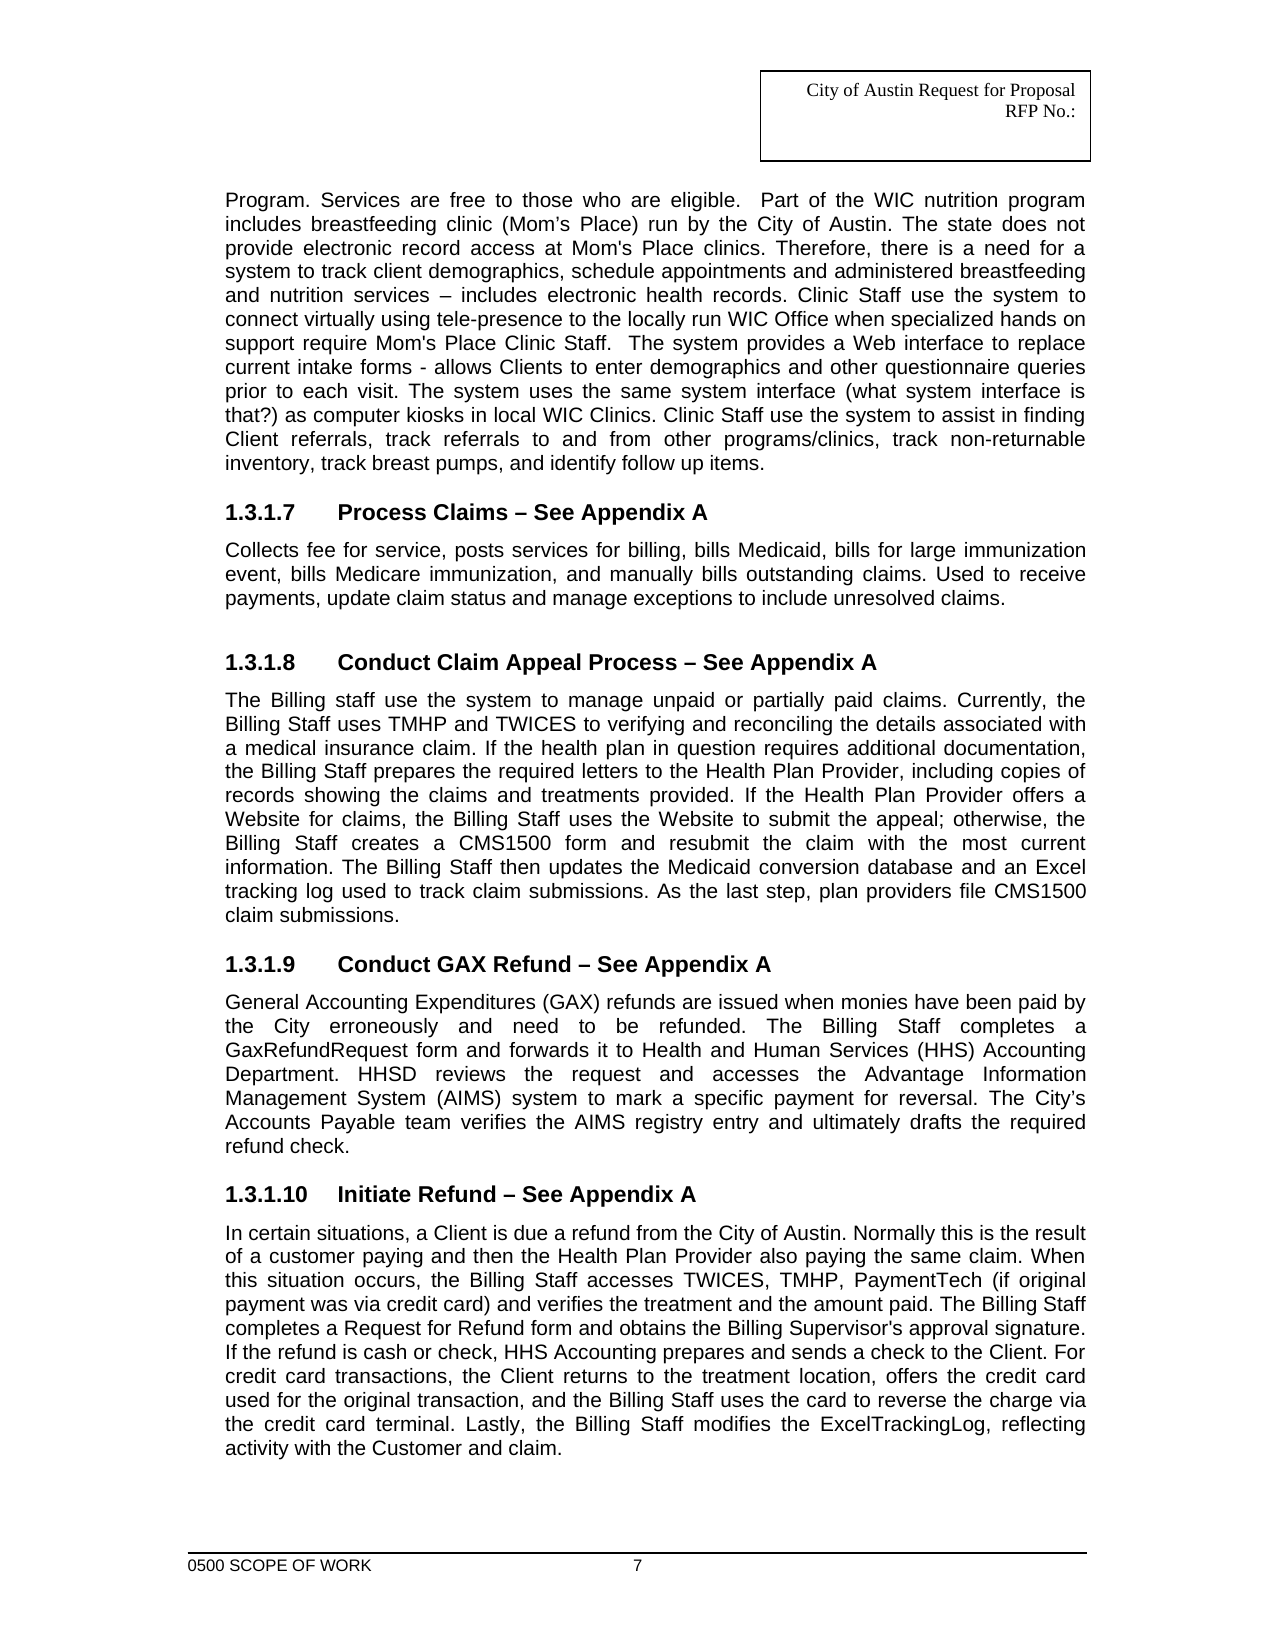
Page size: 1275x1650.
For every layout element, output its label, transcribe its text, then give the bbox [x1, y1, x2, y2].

text Collects fee for service, posts services for billing, bills Medicaid, bills for large immunization event, bills Medicare immunization, and manually bills outstanding claims. Used to receive payments, update claim status and manage exceptions to include unresolved claims. [225, 538, 1087, 610]
text The Billing staff use the system to manage unpaid or partially paid claims. Currently, the Billing Staff uses TMHP and TWICES to verifying and reconciling the details associated with a medical insurance claim. If the health plan in question requires additional documentation, the Billing Staff prepares the required letters to the Health Plan Provider, including copies of records showing the claims and treatments provided. If the Health Plan Provider offers a Website for claims, the Billing Staff uses the Website to submit the appeal; otherwise, the Billing Staff creates a CMS1500 form and resubmit the claim with the most current information. The Billing Staff then updates the Medicaid conversion database and an Excel tracking log used to track claim submissions. As the last step, plan providers file CMS1500 claim submissions. [225, 687, 1087, 927]
subtitle Conduct GAX Refund – See Appendix A [225, 951, 1087, 977]
subtitle Process Claims – See Appendix A [225, 499, 1087, 525]
subtitle Conduct Claim Appeal Process – See Appendix A [225, 648, 1087, 675]
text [225, 187, 1087, 475]
subtitle Initiate Refund – See Appendix A [225, 1181, 1087, 1208]
text General Accounting Expenditures (GAX) refunds are issued when monies have been paid by the City erroneously and need to be refunded. The Billing Staff completes a GaxRefundRequest form and forwards it to Health and Human Services (HHS) Accounting Department. HHSD reviews the request and accesses the Advantage Information Management System (AIMS) system to mark a specific payment for reversal. The City’s Accounts Payable team verifies the AIMS registry entry and ultimately drafts the required refund check. [225, 990, 1087, 1157]
text In certain situations, a Client is due a refund from the City of Austin. Normally this is the result of a customer paying and then the Health Plan Provider also paying the same claim. When this situation occurs, the Billing Staff accesses TWICES, TMHP, PaymentTech (if original payment was via credit card) and verifies the treatment and the amount paid. The Billing Staff completes a Request for Refund form and obtains the Billing Supervisor's approval signature. If the refund is cash or check, HHS Accounting prepares and sends a check to the Client. For credit card transactions, the Client returns to the treatment location, offers the credit card used for the original transaction, and the Billing Staff uses the card to reverse the charge via the credit card terminal. Lastly, the Billing Staff modifies the ExcelTrackingLog, reflecting activity with the Customer and claim. [225, 1220, 1087, 1460]
